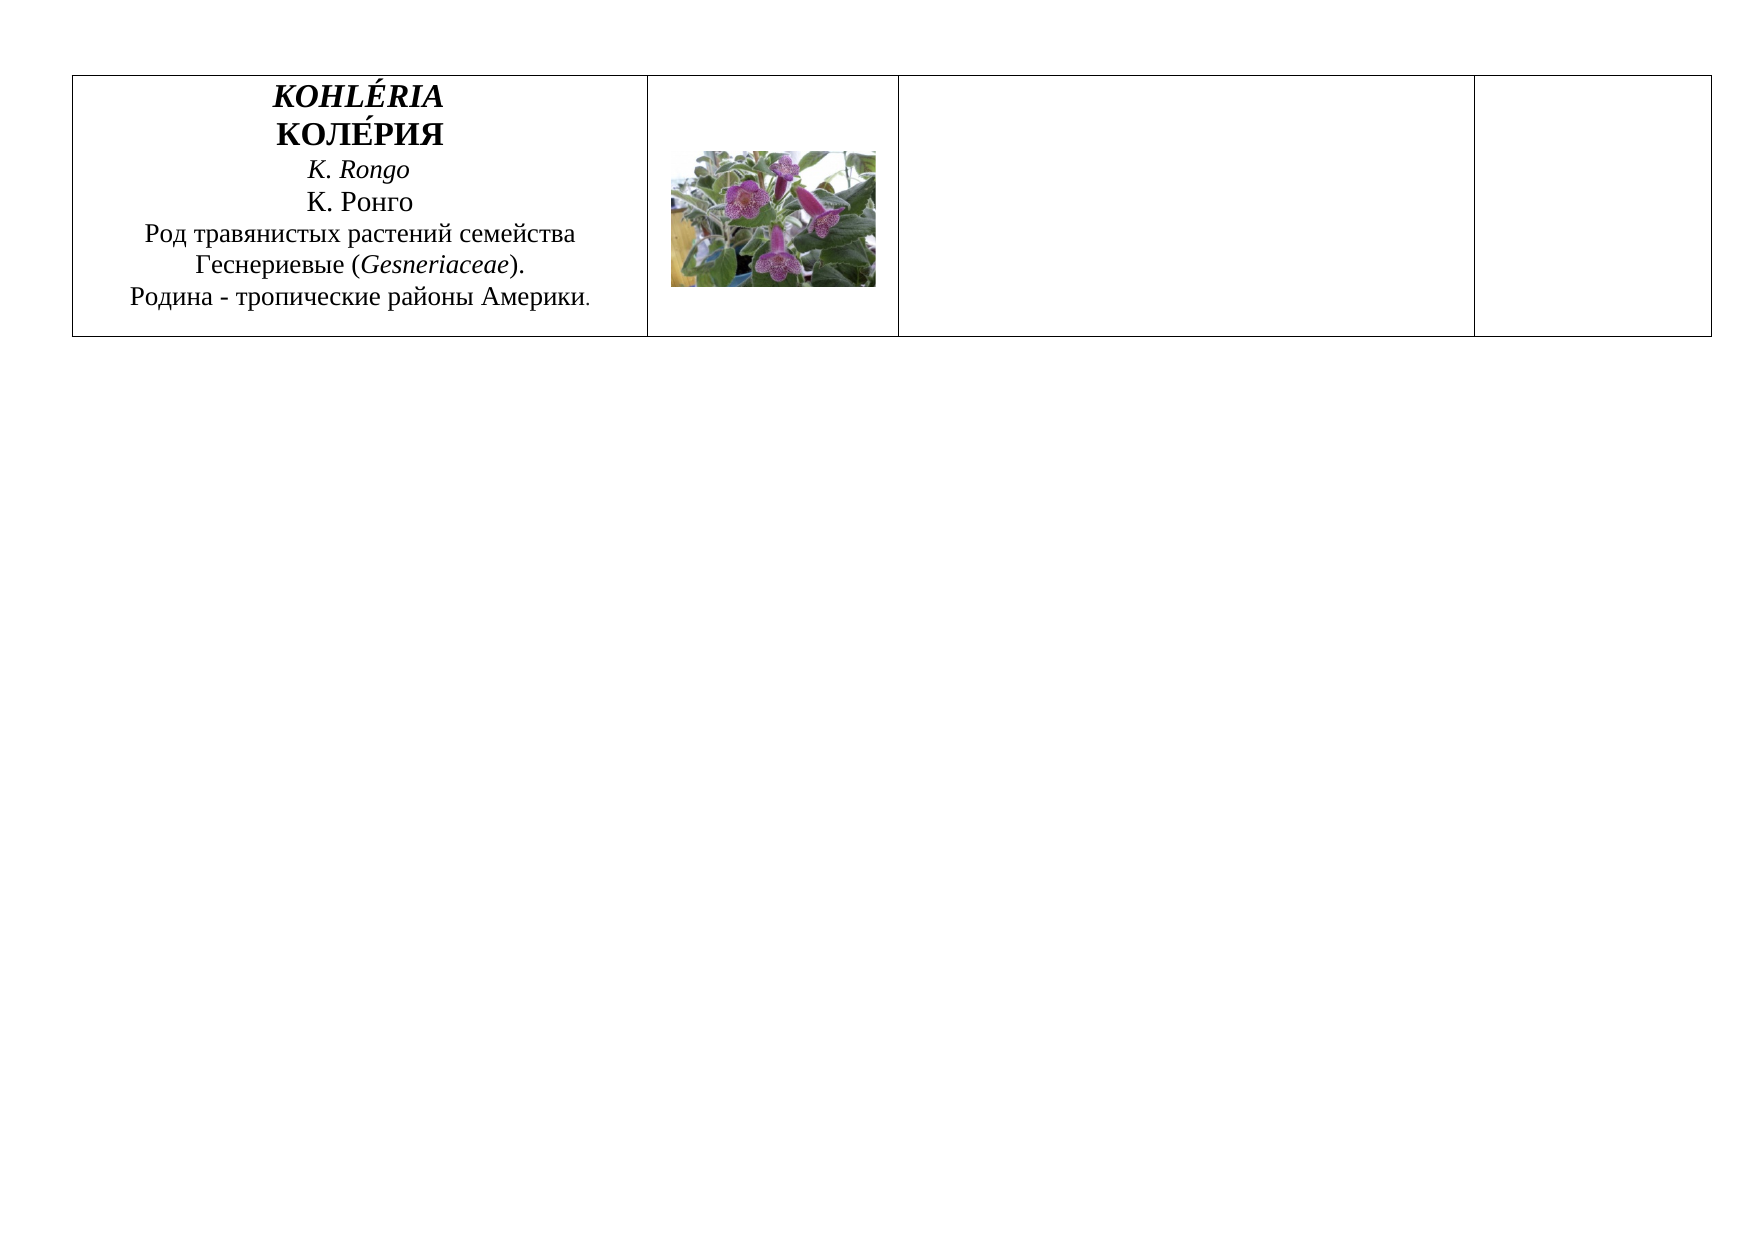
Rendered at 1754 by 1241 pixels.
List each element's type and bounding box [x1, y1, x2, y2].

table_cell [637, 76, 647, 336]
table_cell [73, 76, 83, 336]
table_cell [648, 76, 898, 336]
picture [671, 151, 876, 287]
table_cell [1475, 76, 1711, 336]
table_cell [899, 76, 1474, 336]
